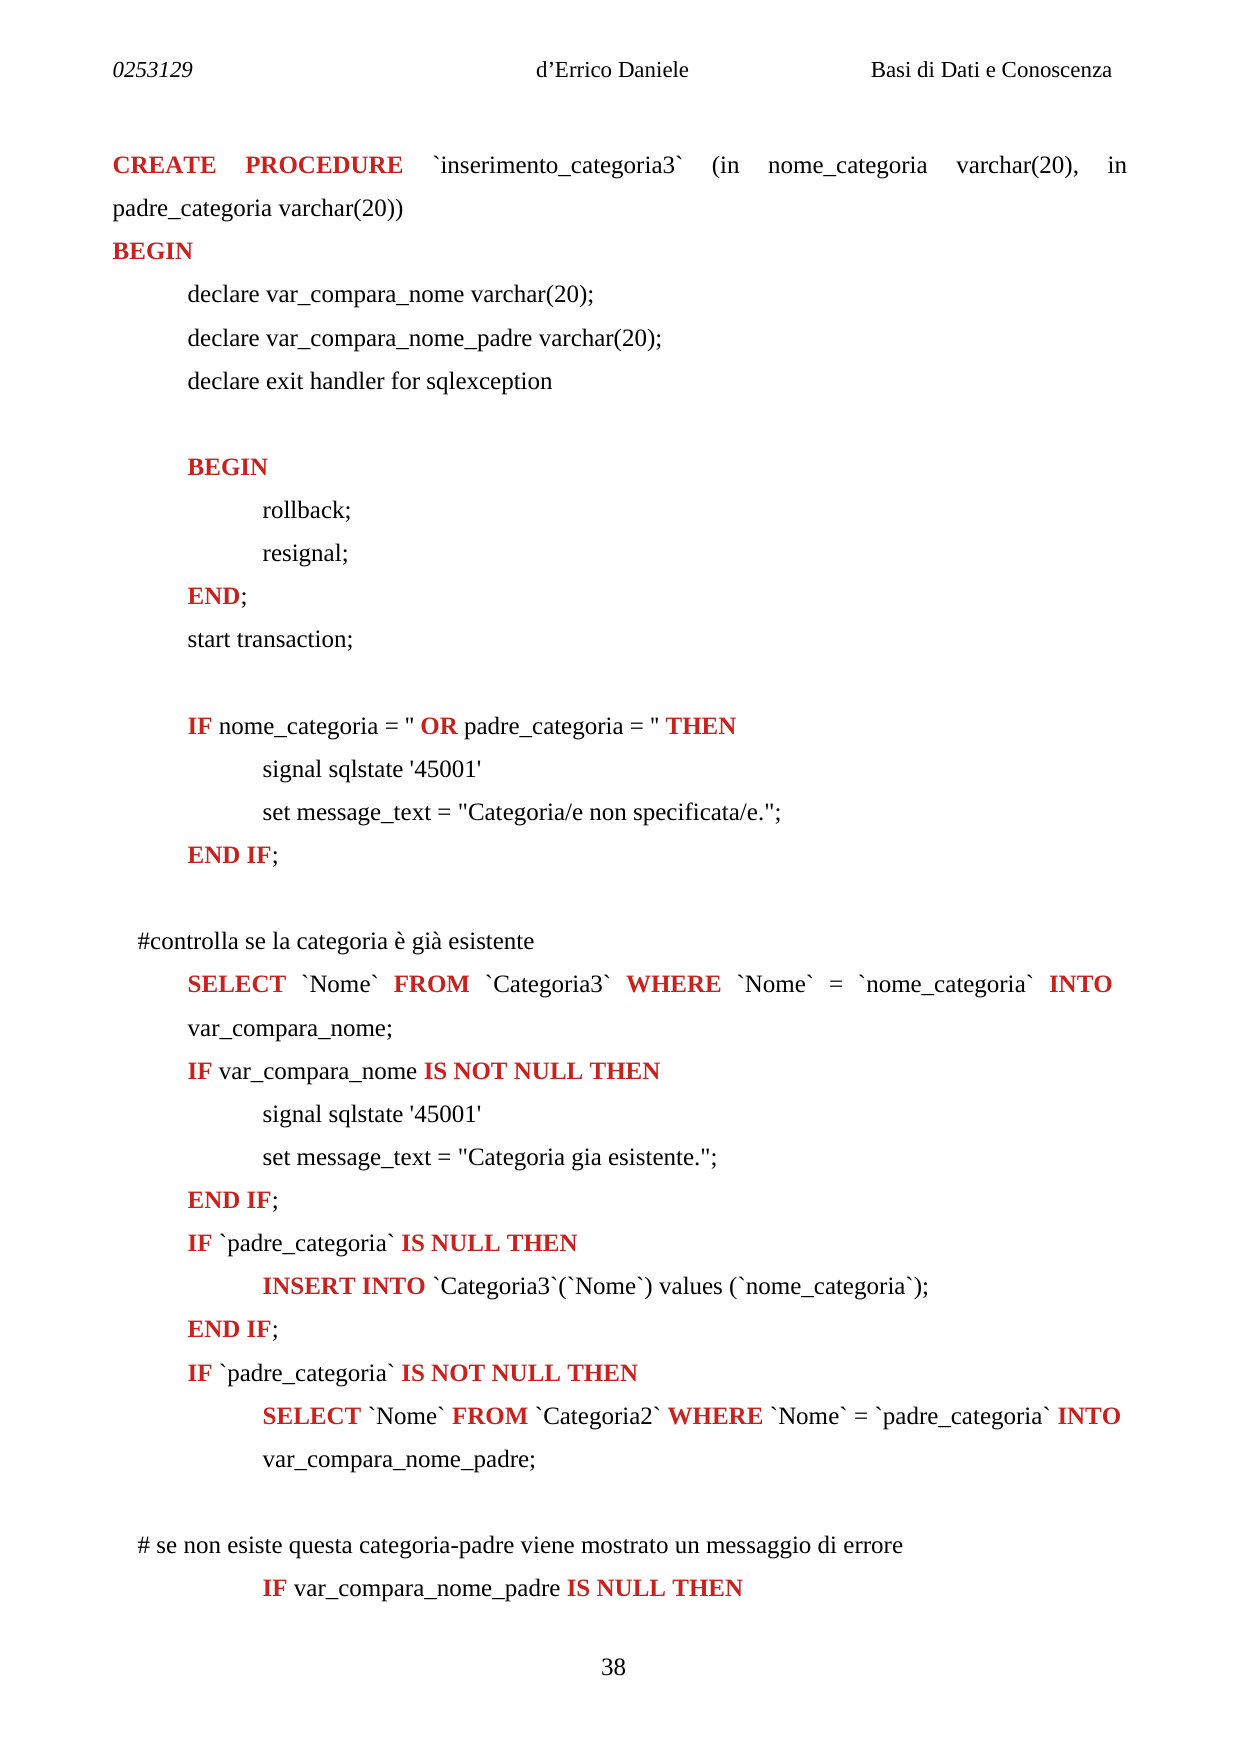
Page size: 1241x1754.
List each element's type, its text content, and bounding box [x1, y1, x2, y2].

text declare var_compara_nome varchar(20); [112, 279, 1128, 308]
text declare var_compara_nome_padre varchar(20); [112, 323, 1128, 351]
text BEGIN [112, 236, 1128, 265]
text rollback; [112, 495, 1128, 524]
text CREATE PROCEDURE `inserimento_categoria3` (in nome_categoria varchar(20), in padre_categoria varchar(20)) [112, 150, 1128, 222]
text BEGIN [112, 452, 1128, 481]
text SELECT `Nome` FROM `Categoria2` WHERE `Nome` = `padre_categoria` INTO var_compara_nome_padre; [112, 1401, 1128, 1473]
text INSERT INTO `Categoria3`(`Nome`) values (`nome_categoria`); [112, 1271, 1128, 1300]
text start transaction; [112, 624, 1128, 653]
text # se non esiste questa categoria-padre viene mostrato un messaggio di errore [112, 1530, 1128, 1559]
text #controlla se la categoria è già esistente [112, 926, 1128, 955]
text END IF; [112, 840, 1128, 869]
text IF `padre_categoria` IS NULL THEN [112, 1228, 1128, 1257]
text END IF; [112, 1314, 1128, 1343]
text END IF; [112, 1185, 1128, 1214]
text IF var_compara_nome_padre IS NULL THEN [112, 1573, 1128, 1602]
text IF nome_categoria = '' OR padre_categoria = '' THEN [112, 711, 1128, 739]
text IF var_compara_nome IS NOT NULL THEN [112, 1056, 1128, 1084]
text signal sqlstate '45001' [112, 1099, 1128, 1128]
text IF `padre_categoria` IS NOT NULL THEN [112, 1358, 1128, 1386]
text SELECT `Nome` FROM `Categoria3` WHERE `Nome` = `nome_categoria` INTO var_compara_nome; [112, 969, 1128, 1041]
text declare exit handler for sqlexception [112, 366, 1128, 394]
text set message_text = "Categoria/e non specificata/e."; [112, 797, 1128, 826]
text signal sqlstate '45001' [112, 754, 1128, 783]
text END; [112, 581, 1128, 610]
text resignal; [112, 538, 1128, 567]
text set message_text = "Categoria gia esistente."; [112, 1142, 1128, 1171]
